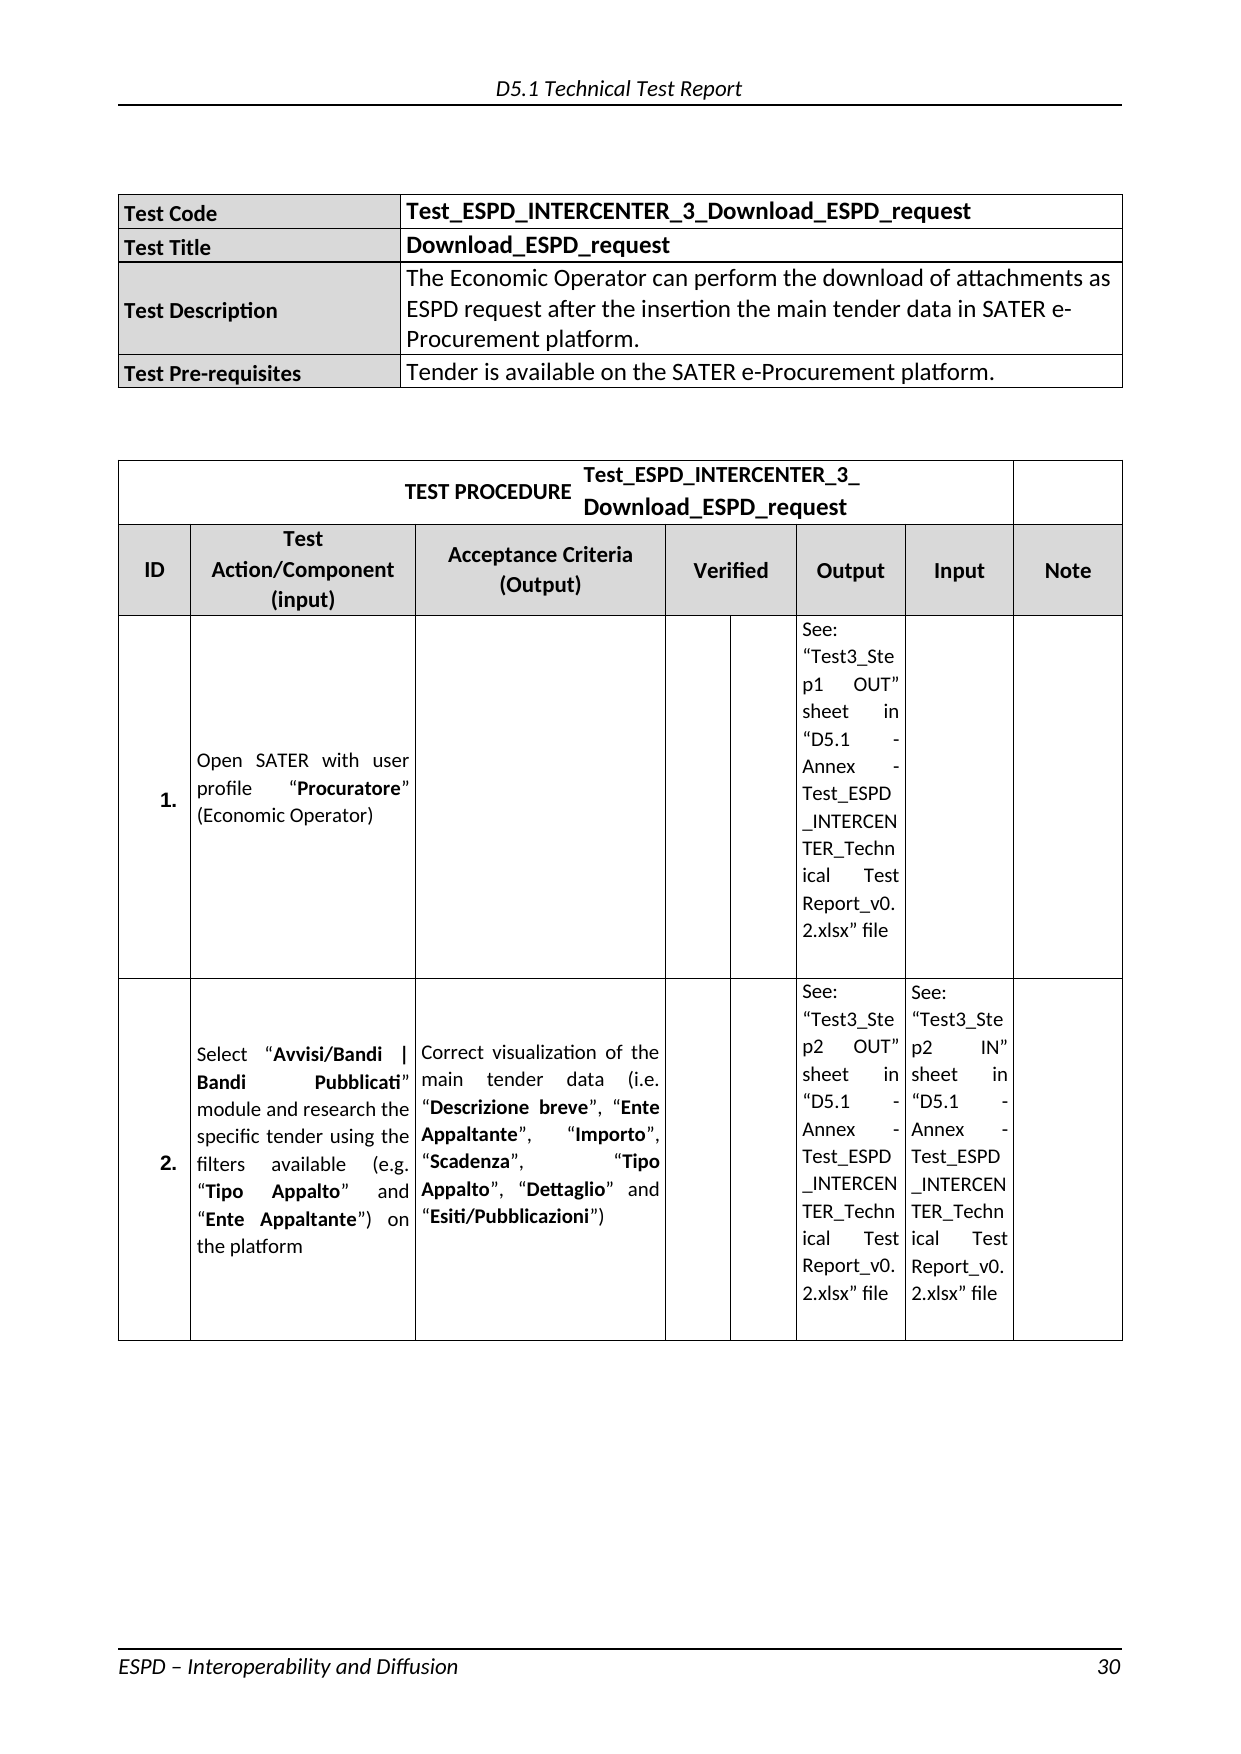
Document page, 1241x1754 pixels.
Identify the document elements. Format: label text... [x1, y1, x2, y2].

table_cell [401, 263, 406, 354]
table_cell Note [1014, 525, 1122, 615]
table_cell ID [119, 525, 190, 615]
table_cell Download_ESPD_request [401, 229, 1122, 261]
table_header Test Code [119, 195, 400, 228]
table_cell Correct visualization of the main tender data (i.e. “Descrizione breve”, “Ente Appaltante”, “Importo”, “Scadenza”, “Tipo Appalto”, “Dettaglio” and “Esiti/Pubblicazioni”) [416, 979, 665, 1340]
table_cell Acceptance Criteria (Output) [416, 525, 665, 615]
table_cell See: “Test3_Step1 OUT” sheet in “D5.1 - Annex - Test_ESPD_INTERCENTER_Technical Test Report_v0.2.xlsx” file [797, 616, 905, 978]
table_header Test_ESPD_INTERCENTER_3_ Download_ESPD_request [578, 461, 1013, 523]
table_cell [731, 979, 796, 1340]
table_cell Test Action/Component (input) [191, 525, 415, 615]
table_header TEST PROCEDURE [119, 461, 577, 523]
table_cell [1014, 979, 1122, 1340]
table_cell Test Description [119, 263, 400, 354]
table_cell Tender is available on the SATER e-Procurement platform. [401, 355, 1122, 387]
table_cell Input [906, 525, 1013, 615]
table_cell See: “Test3_Step2 IN” sheet in “D5.1 - Annex - Test_ESPD_INTERCENTER_Technical Test Report_v0.2.xlsx” file [906, 979, 1013, 1340]
table_cell [1014, 616, 1122, 978]
table_cell Verified [666, 525, 796, 615]
table_cell [906, 616, 1013, 978]
table_cell [119, 616, 190, 978]
table_header Test_ESPD_INTERCENTER_3_Download_ESPD_request [401, 195, 1122, 228]
table_cell See: “Test3_Step2 OUT” sheet in “D5.1 - Annex - Test_ESPD_INTERCENTER_Technical Test Report_v0.2.xlsx” file [797, 979, 905, 1340]
table_cell [666, 616, 730, 978]
table_cell [731, 616, 796, 978]
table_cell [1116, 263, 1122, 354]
table_cell Test Title [119, 229, 400, 261]
table_cell Open SATER with user profile “Procuratore” (Economic Operator) [191, 616, 415, 978]
table_cell [666, 979, 730, 1340]
table_cell Select “Avvisi/Bandi | Bandi Pubblicati” module and research the specific tender using the filters available (e.g. “Tipo Appalto” and “Ente Appaltante”) on the platform [191, 979, 415, 1340]
table_cell Test Pre-requisites [119, 355, 400, 387]
table_cell Output [797, 525, 905, 615]
table_cell [416, 616, 665, 978]
table_cell [119, 979, 190, 1340]
table_header [1014, 461, 1122, 523]
